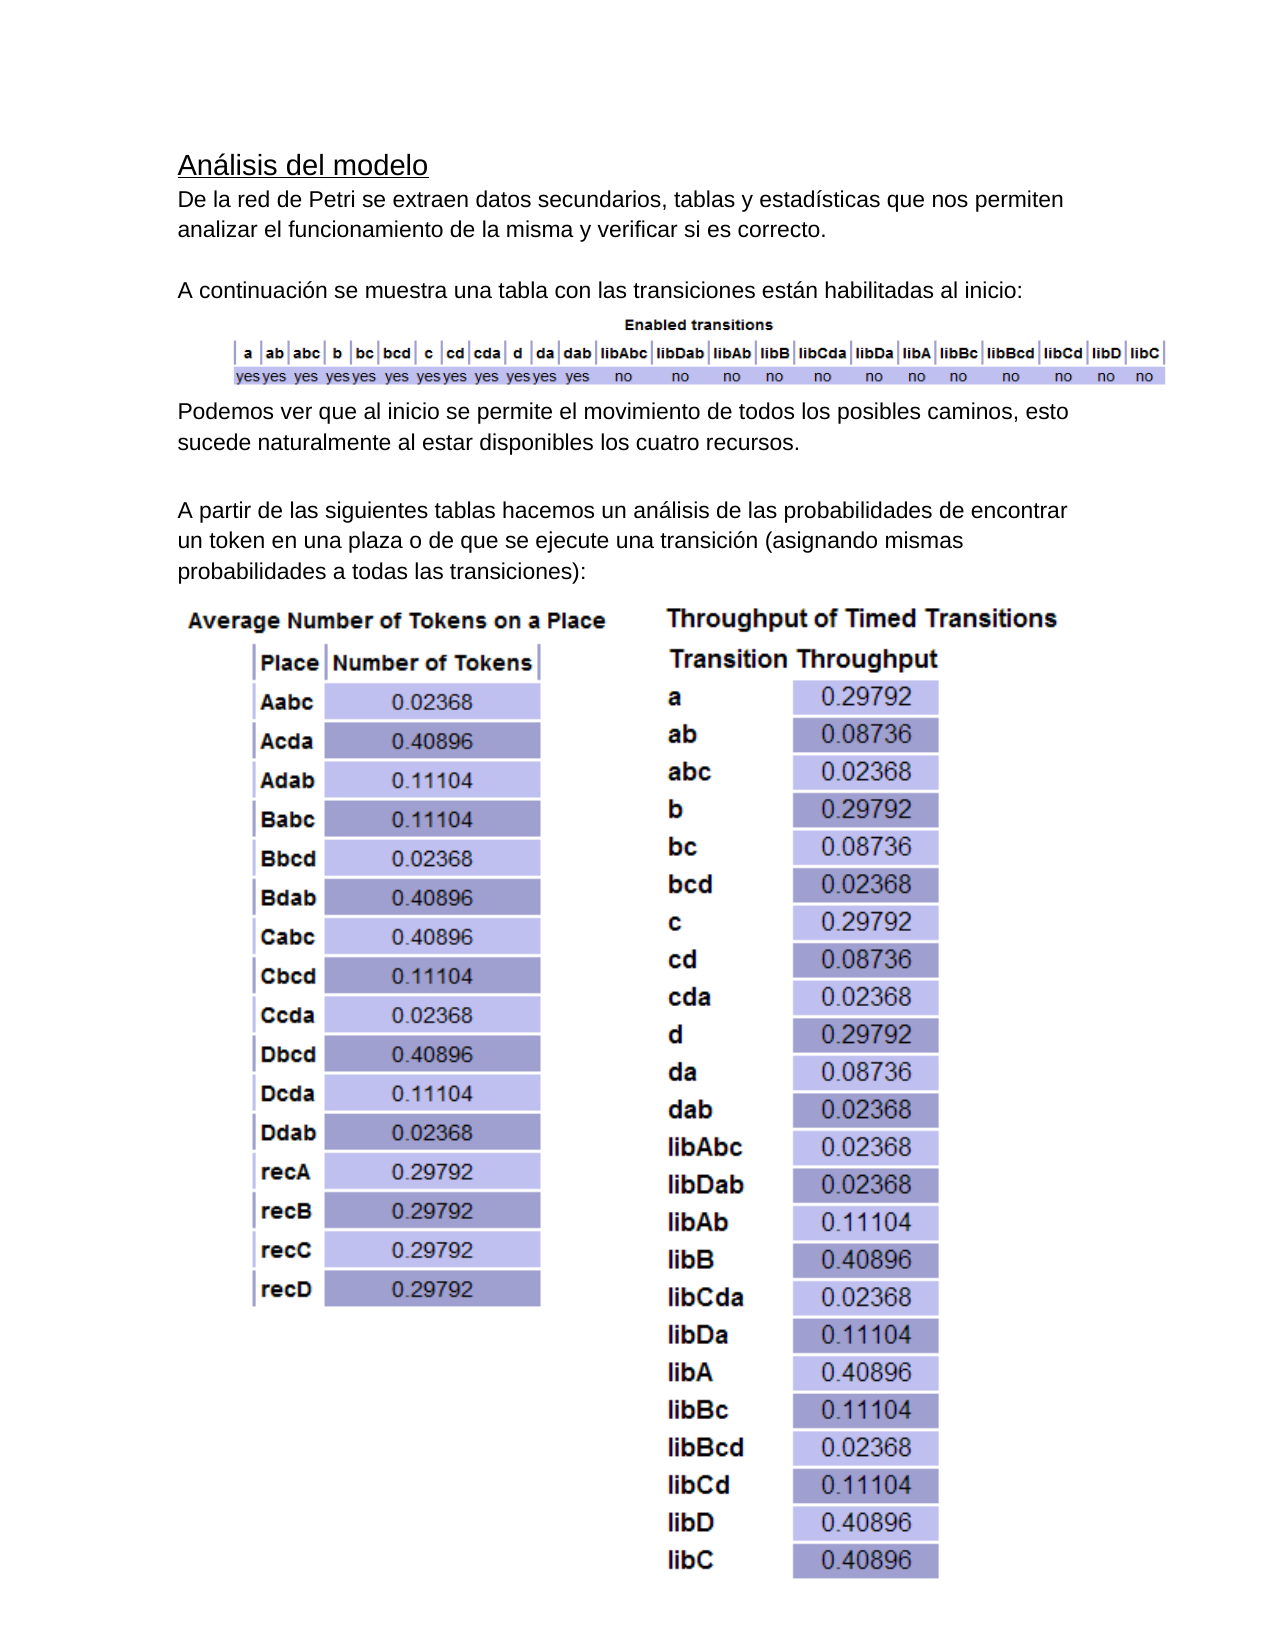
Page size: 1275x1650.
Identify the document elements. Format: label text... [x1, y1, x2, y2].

text A partir de las siguientes tablas hacemos un análisis de las probabilidades de encontrar un token en una plaza o de que se ejecute una transición (asignando mismas probabilidades a todas las transiciones): [177, 497, 1098, 584]
picture [137, 603, 641, 1324]
text A continuación se muestra una tabla con las transiciones están habilitadas al inicio: [177, 277, 1098, 303]
text Análisis del modelo [177, 148, 1098, 181]
picture [177, 307, 1209, 395]
text De la red de Petri se extraen datos secundarios, tablas y estadísticas que nos permiten analizar el funcionamiento de la misma y verificar si es correcto. [177, 186, 1098, 243]
picture [657, 593, 1080, 1584]
text Podemos ver que al inicio se permite el movimiento de todos los posibles caminos, esto sucede naturalmente al estar disponibles los cuatro recursos. [177, 398, 1098, 455]
